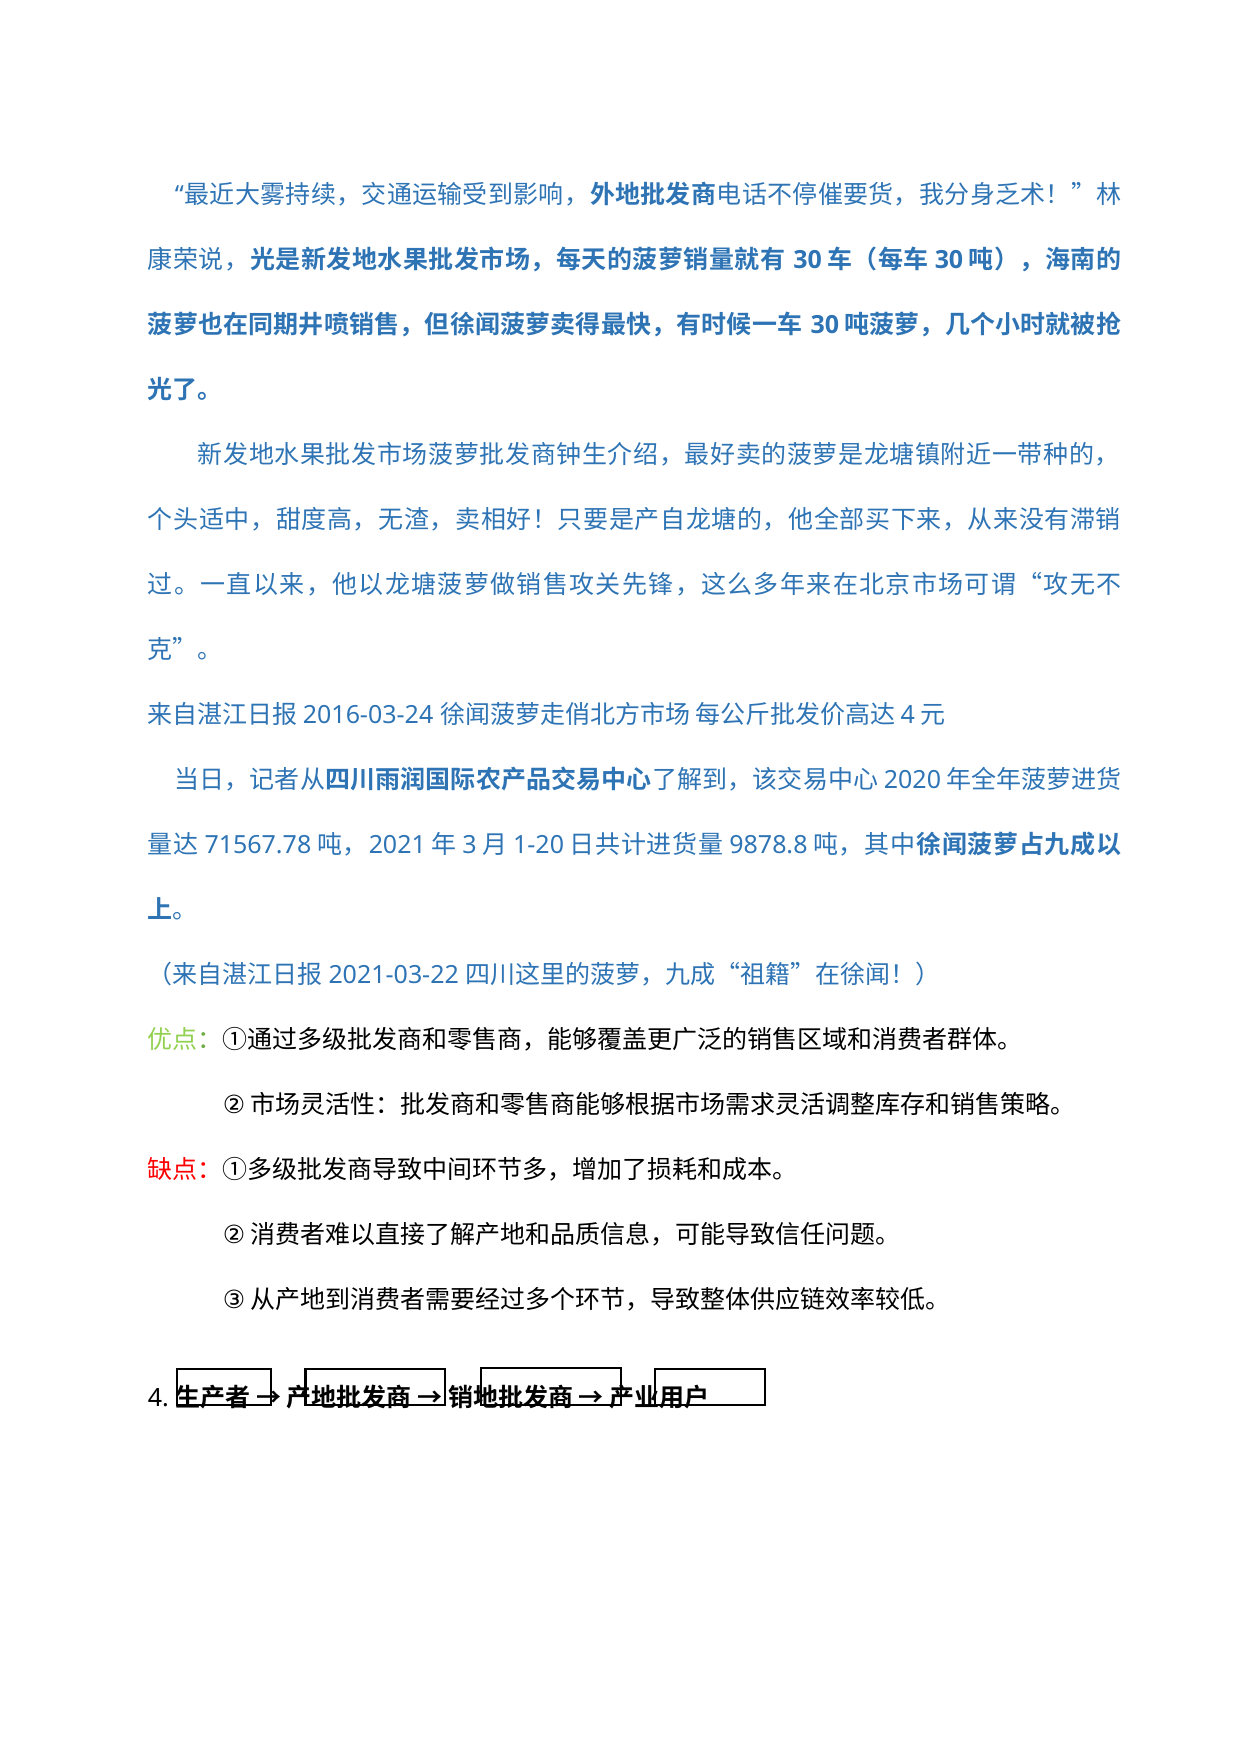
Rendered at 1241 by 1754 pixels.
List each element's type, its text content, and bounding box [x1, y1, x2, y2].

text （来自湛江日报 2021-03-22 四川这里的菠萝，九成“祖籍”在徐闻！） [148, 941, 1122, 1006]
text 来自湛江日报2016-03-24 徐闻菠萝走俏北方市场 每公斤批发价高达4元 [148, 681, 1122, 746]
text ③从产地到消费者需要经过多个环节，导致整体供应链效率较低。 [148, 1266, 1122, 1331]
text 新发地水果批发市场菠萝批发商钟生介绍，最好卖的菠萝是龙塘镇附近一带种的，个头适中，甜度高，无渣，卖相好！只要是产自龙塘的，他全部买下来，从来没有滞销过。一直以来，他以龙塘菠萝做销售攻关先锋，这么多年来在北京市场可谓“攻无不克”。 [148, 421, 1122, 681]
text 当日，记者从四川雨润国际农产品交易中心了解到，该交易中心2020年全年菠萝进货量达71567.78吨，2021年3月1-20日共计进货量9878.8吨，其中徐闻菠萝占九成以上。 [148, 746, 1122, 941]
text ②消费者难以直接了解产地和品质信息，可能导致信任问题。 [148, 1201, 1122, 1266]
text “最近大雾持续，交通运输受到影响，外地批发商电话不停催要货，我分身乏术！”林康荣说，光是新发地水果批发市场，每天的菠萝销量就有30车（每车30吨），海南的菠萝也在同期井喷销售，但徐闻菠萝卖得最快，有时候一车30吨菠萝，几个小时就被抢光了。 [148, 161, 1122, 421]
text ②市场灵活性：批发商和零售商能够根据市场需求灵活调整库存和销售策略。 [148, 1071, 1122, 1136]
text 优点：①通过多级批发商和零售商，能够覆盖更广泛的销售区域和消费者群体。 [148, 1006, 1122, 1071]
text 缺点：①多级批发商导致中间环节多，增加了损耗和成本。 [148, 1136, 1122, 1201]
list 生产者 → 产地批发商 → 销地批发商 → 产业用户 [148, 1363, 1122, 1428]
